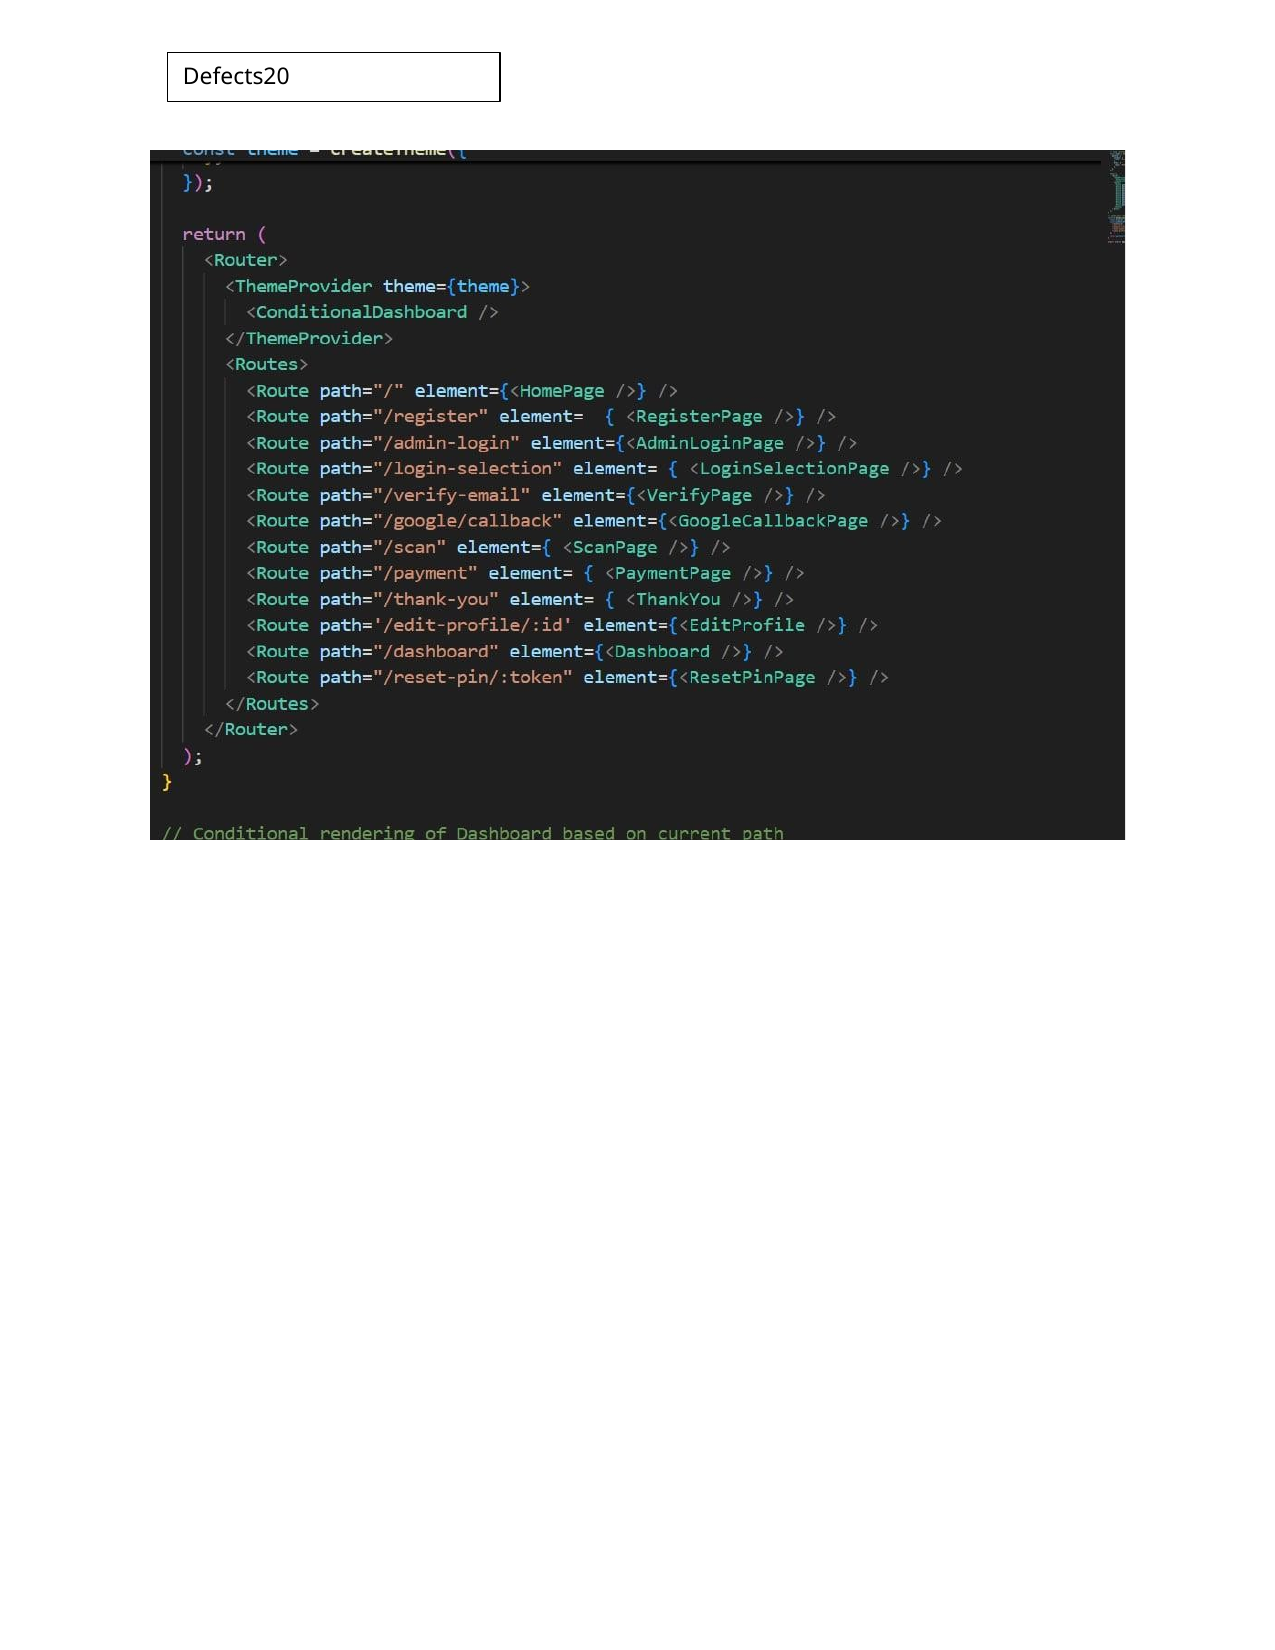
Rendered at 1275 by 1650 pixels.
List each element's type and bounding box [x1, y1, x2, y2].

picture [150, 150, 1125, 840]
